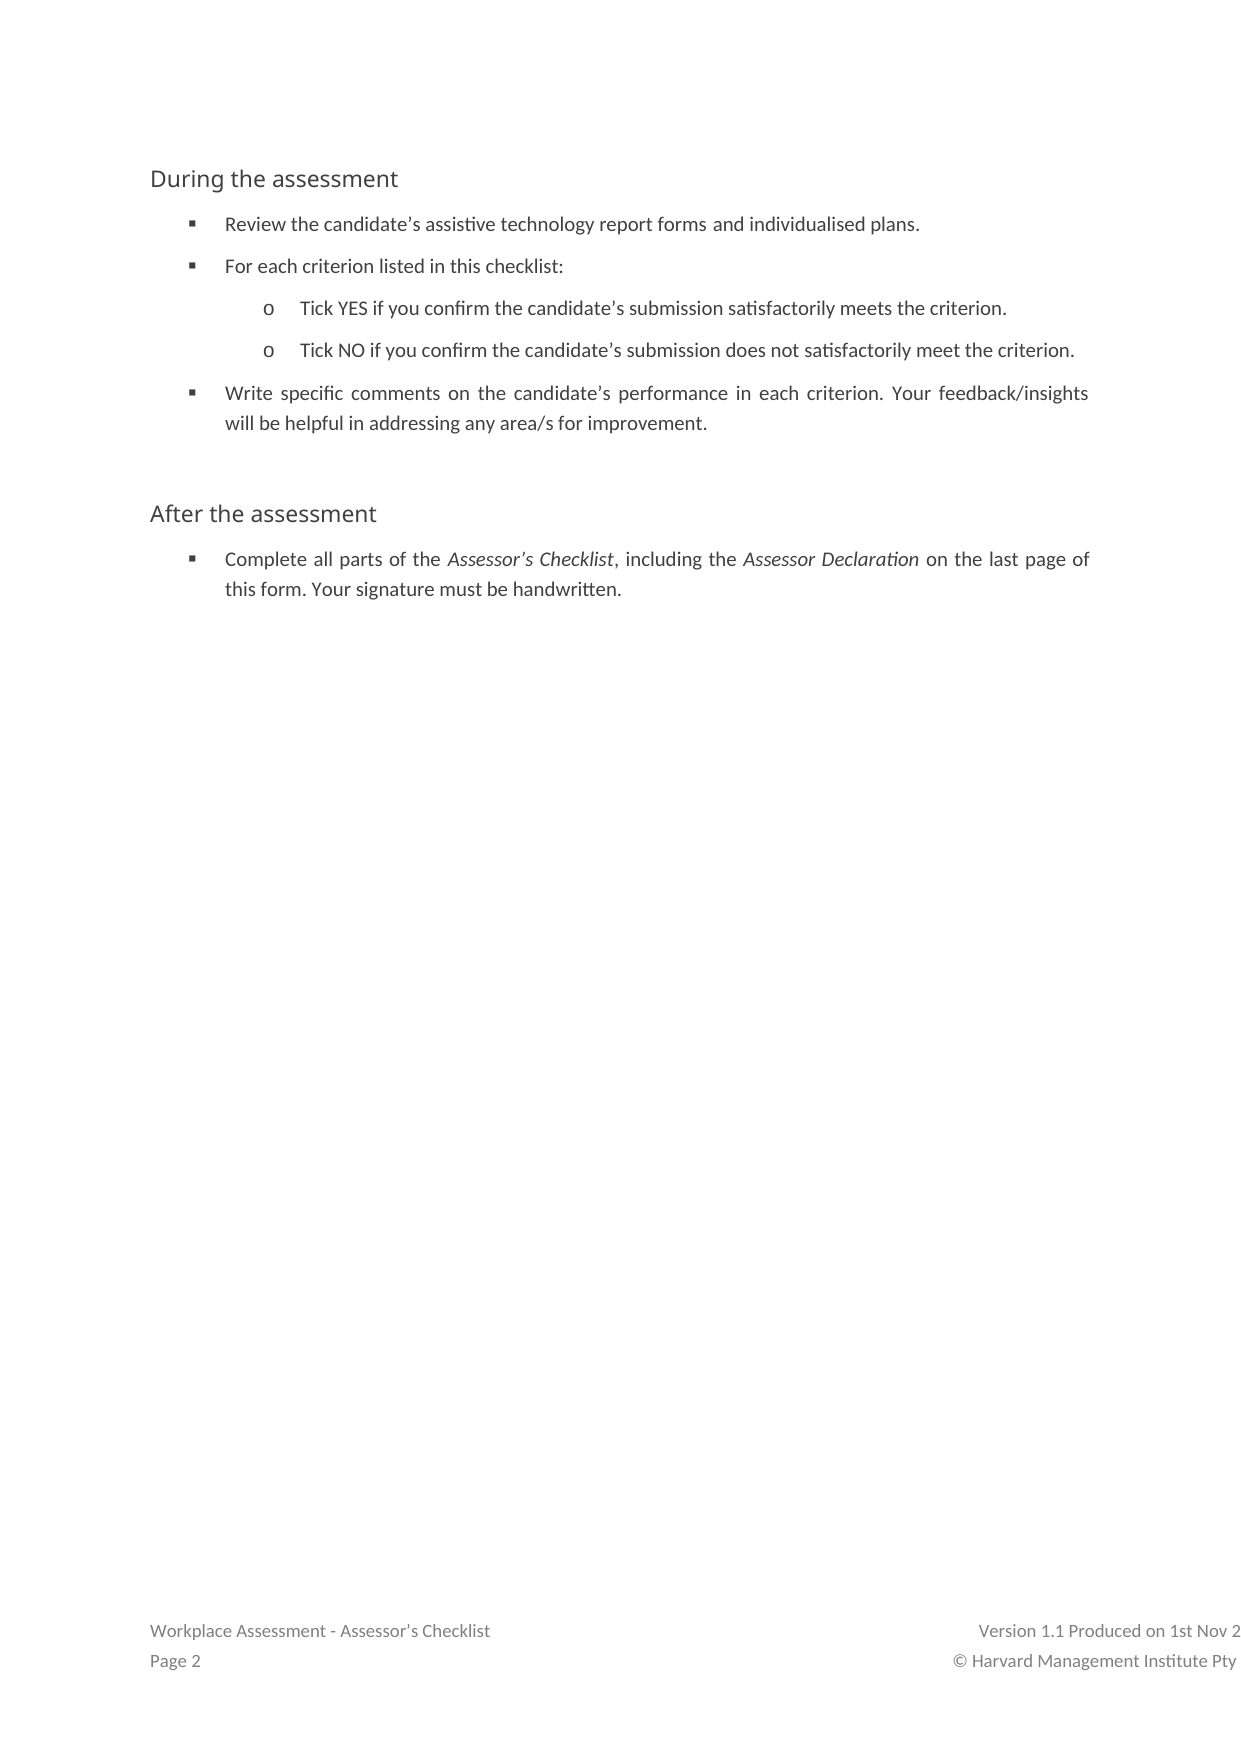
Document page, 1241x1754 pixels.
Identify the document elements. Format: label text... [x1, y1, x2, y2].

subtitle After the assessment [150, 498, 1090, 529]
list Tick NO if you confirm the candidate’s submission does not satisfactorily meet the criterion. [262, 338, 1090, 364]
list Complete all parts of the Assessor’s Checklist, including the Assessor Declaration on the last page of this form. Your signature must be handwritten. [187, 547, 1090, 601]
list For each criterion listed in this checklist: [187, 253, 1090, 278]
list Tick YES if you confirm the candidate’s submission satisfactorily meets the criterion. [262, 295, 1090, 321]
list Review the candidate’s assistive technology report forms and individualised plans. [187, 211, 1090, 236]
subtitle During the assessment [150, 162, 1090, 194]
list Write specific comments on the candidate’s performance in each criterion. Your feedback/insights will be helpful in addressing any area/s for improvement. [187, 381, 1090, 435]
